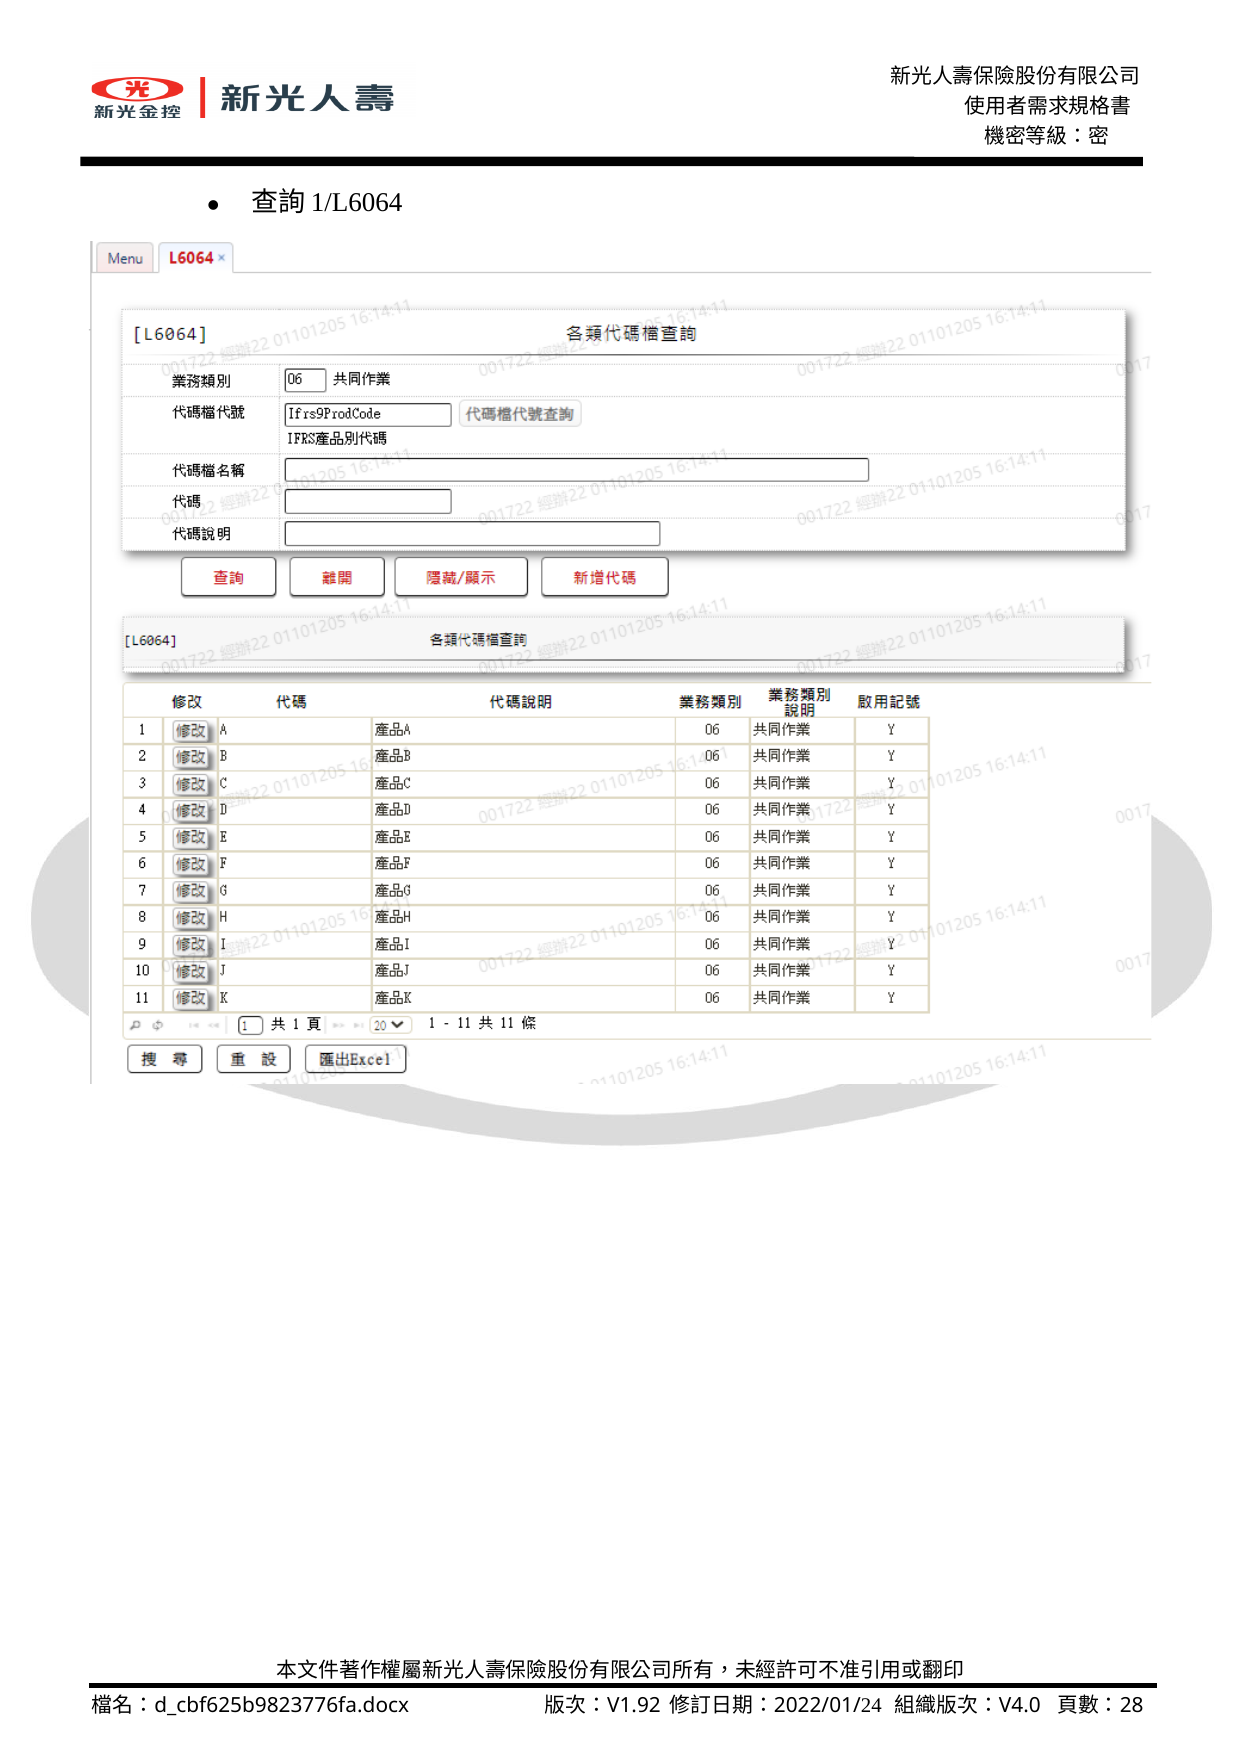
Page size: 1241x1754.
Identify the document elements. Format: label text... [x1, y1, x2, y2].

picture [25, 241, 1215, 1152]
list 查詢1/L6064 [207, 182, 1152, 219]
picture [91, 61, 417, 118]
